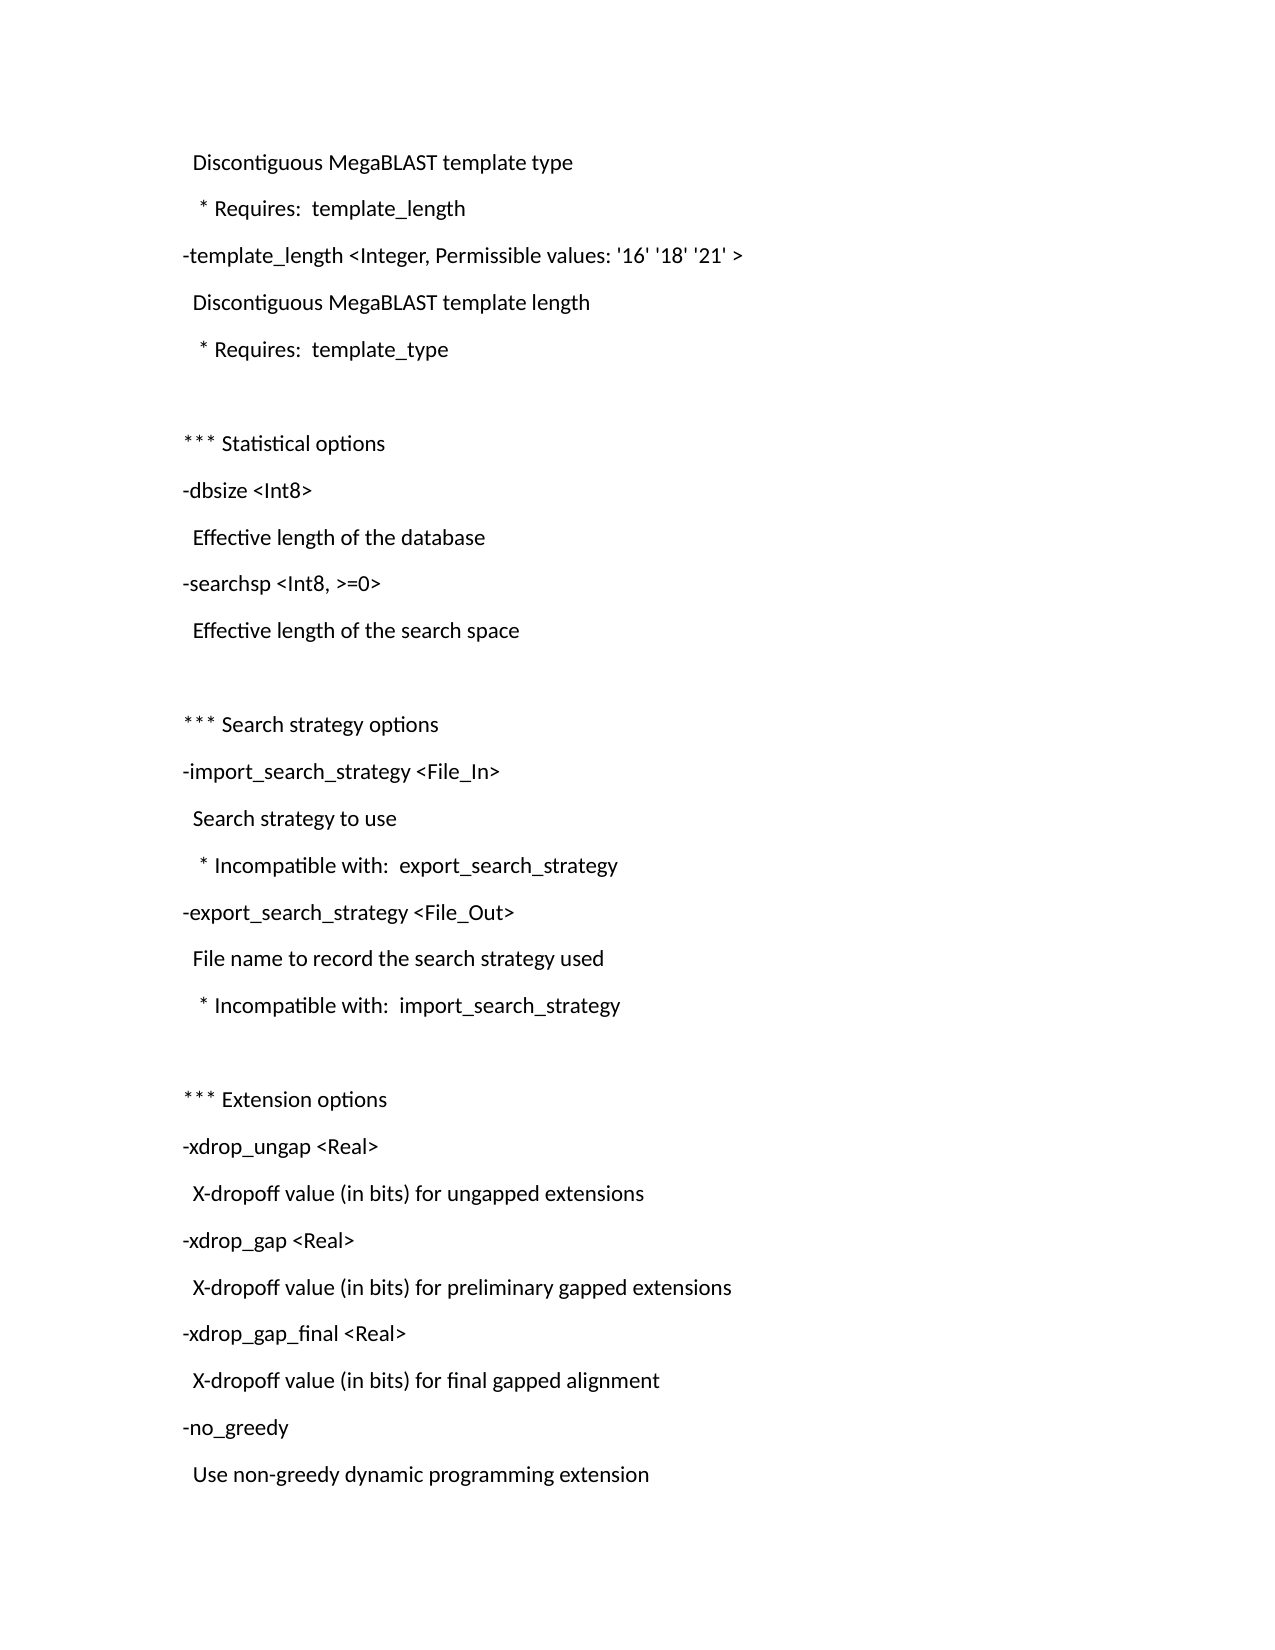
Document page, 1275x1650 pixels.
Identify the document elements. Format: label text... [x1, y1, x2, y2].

text Discontiguous MegaBLAST template type [177, 148, 1098, 176]
text Search strategy to use [177, 804, 1098, 832]
text * Incompatible with: import_search_strategy [177, 991, 1098, 1019]
text X-dropoff value (in bits) for final gapped alignment [177, 1366, 1098, 1394]
text Effective length of the database [177, 523, 1098, 551]
text Use non-greedy dynamic programming extension [177, 1460, 1098, 1488]
text *** Statistical options [177, 429, 1098, 457]
text -no_greedy [177, 1413, 1098, 1441]
text X-dropoff value (in bits) for preliminary gapped extensions [177, 1273, 1098, 1301]
text *** Extension options [177, 1085, 1098, 1113]
text -dbsize <Int8> [177, 476, 1098, 504]
text * Requires: template_type [177, 335, 1098, 363]
text -template_length <Integer, Permissible values: '16' '18' '21' > [177, 241, 1098, 269]
text -export_search_strategy <File_Out> [177, 898, 1098, 926]
text -xdrop_gap_final <Real> [177, 1319, 1098, 1347]
text * Incompatible with: export_search_strategy [177, 851, 1098, 879]
text -xdrop_ungap <Real> [177, 1132, 1098, 1160]
text -searchsp <Int8, >=0> [177, 569, 1098, 597]
text *** Search strategy options [177, 710, 1098, 738]
text * Requires: template_length [177, 194, 1098, 222]
text -xdrop_gap <Real> [177, 1226, 1098, 1254]
text -import_search_strategy <File_In> [177, 757, 1098, 785]
text File name to record the search strategy used [177, 944, 1098, 972]
text Discontiguous MegaBLAST template length [177, 288, 1098, 316]
text X-dropoff value (in bits) for ungapped extensions [177, 1179, 1098, 1207]
text Effective length of the search space [177, 616, 1098, 644]
